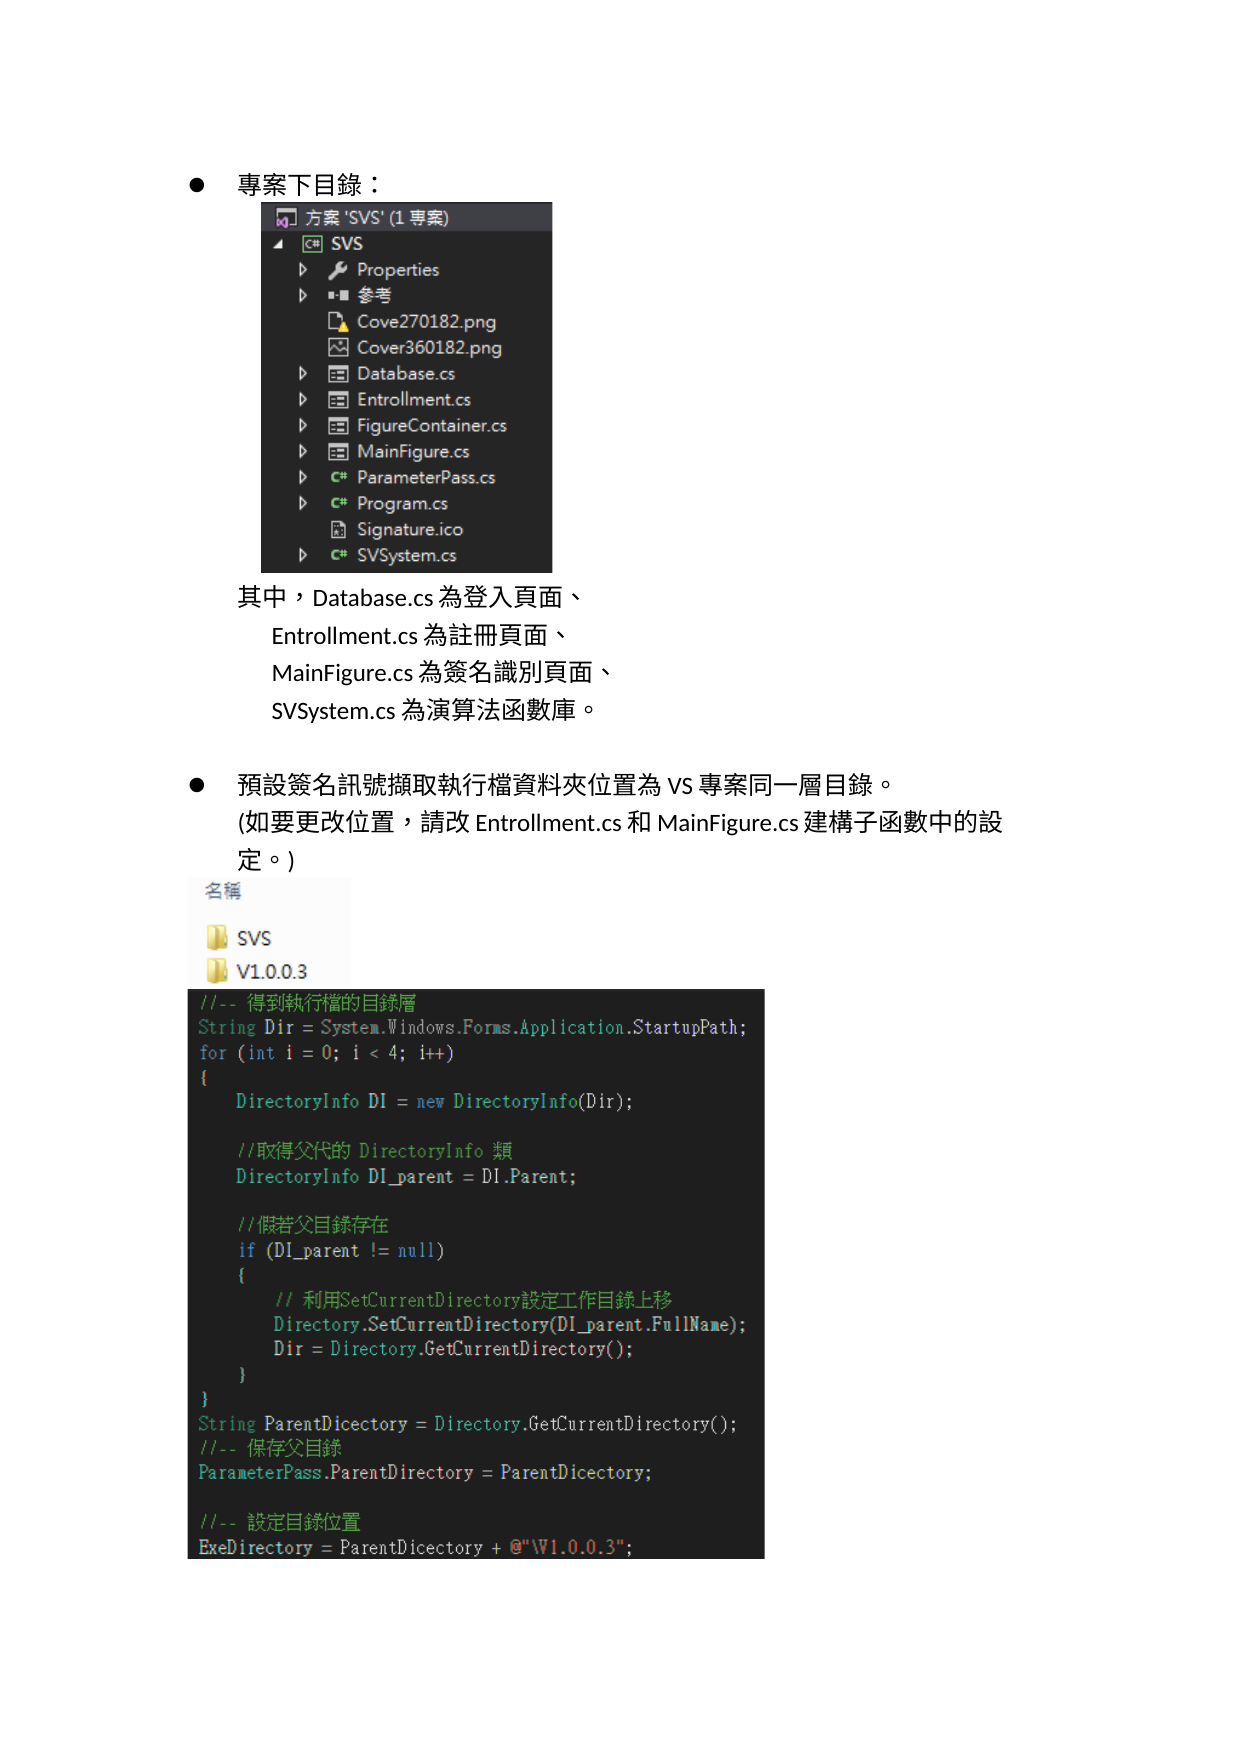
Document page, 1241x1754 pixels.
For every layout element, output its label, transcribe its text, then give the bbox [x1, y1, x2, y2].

list (如要更改位置，請改Entrollment.cs和MainFigure.cs建構子函數中的設定。) [237, 802, 1053, 877]
list 專案下目錄： [187, 164, 1053, 202]
text Entrollment.cs為註冊頁面、 [237, 614, 1053, 652]
list 預設簽名訊號擷取執行檔資料夾位置為VS專案同一層目錄。 [187, 764, 1053, 802]
text SVSystem.cs為演算法函數庫。 [187, 689, 1053, 727]
text 其中，Database.cs為登入頁面、 [237, 577, 1053, 614]
text MainFigure.cs為簽名識別頁面、 [237, 652, 1053, 689]
picture [261, 202, 553, 573]
picture [187, 877, 765, 1559]
